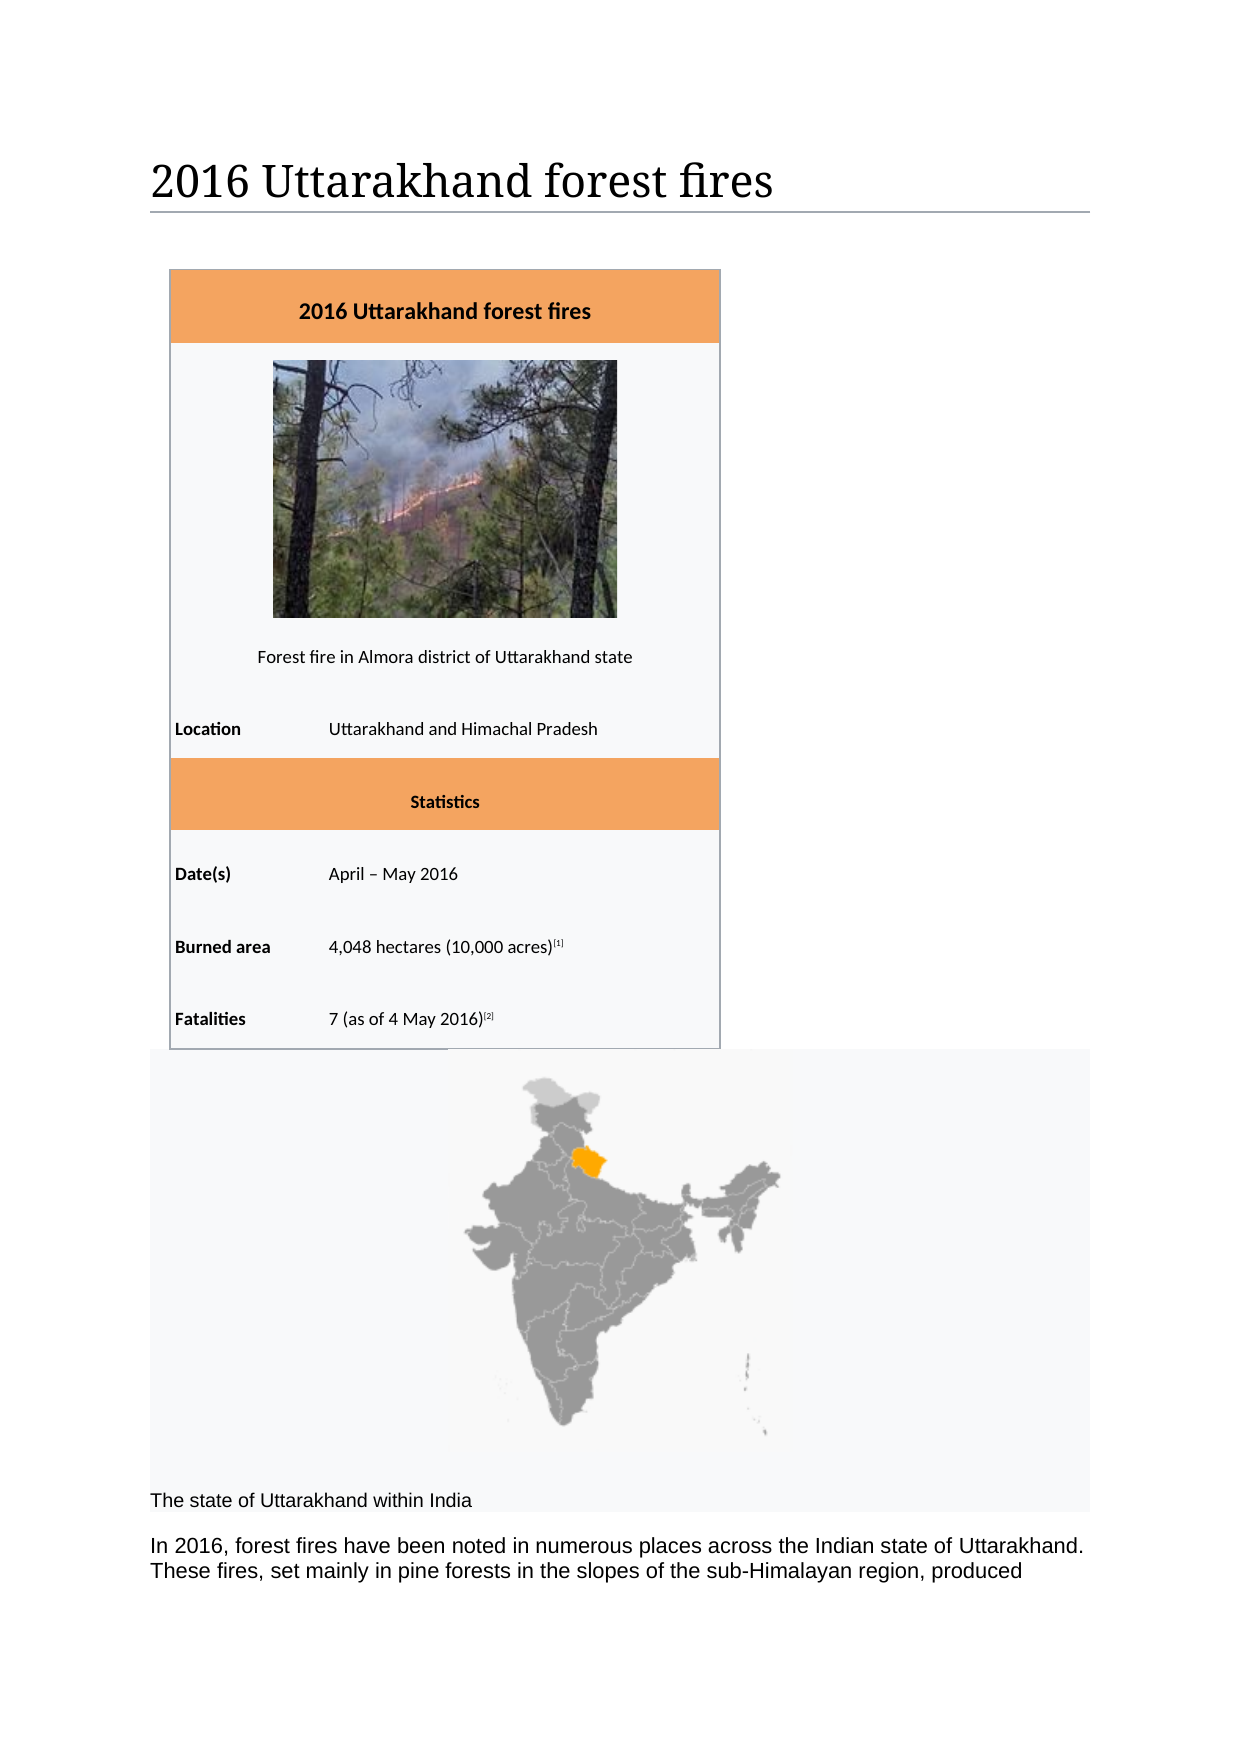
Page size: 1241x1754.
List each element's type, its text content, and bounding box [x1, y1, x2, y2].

table_cell Location [171, 685, 324, 758]
table_cell April – May 2016 [324, 830, 719, 903]
table_cell Fatalities [171, 975, 324, 1048]
table_cell Date(s) [171, 830, 324, 903]
table_cell Uttarakhand and Himachal Pradesh [324, 685, 719, 758]
text The state of Uttarakhand within India [150, 1477, 1090, 1512]
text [150, 1533, 1090, 1583]
picture [273, 360, 618, 618]
table_cell 4,048 hectares (10,000 acres)[1] [324, 903, 719, 975]
subtitle 2016 Uttarakhand forest fires [150, 150, 1090, 211]
table_header 2016 Uttarakhand forest fires [171, 270, 719, 343]
table_cell Forest fire in Almora district of Uttarakhand state [171, 343, 719, 685]
table_cell 7 (as of 4 May 2016)[2] [324, 975, 719, 1048]
picture [448, 1049, 793, 1452]
table_cell Burned area [171, 903, 324, 975]
table_cell Statistics [171, 758, 719, 830]
